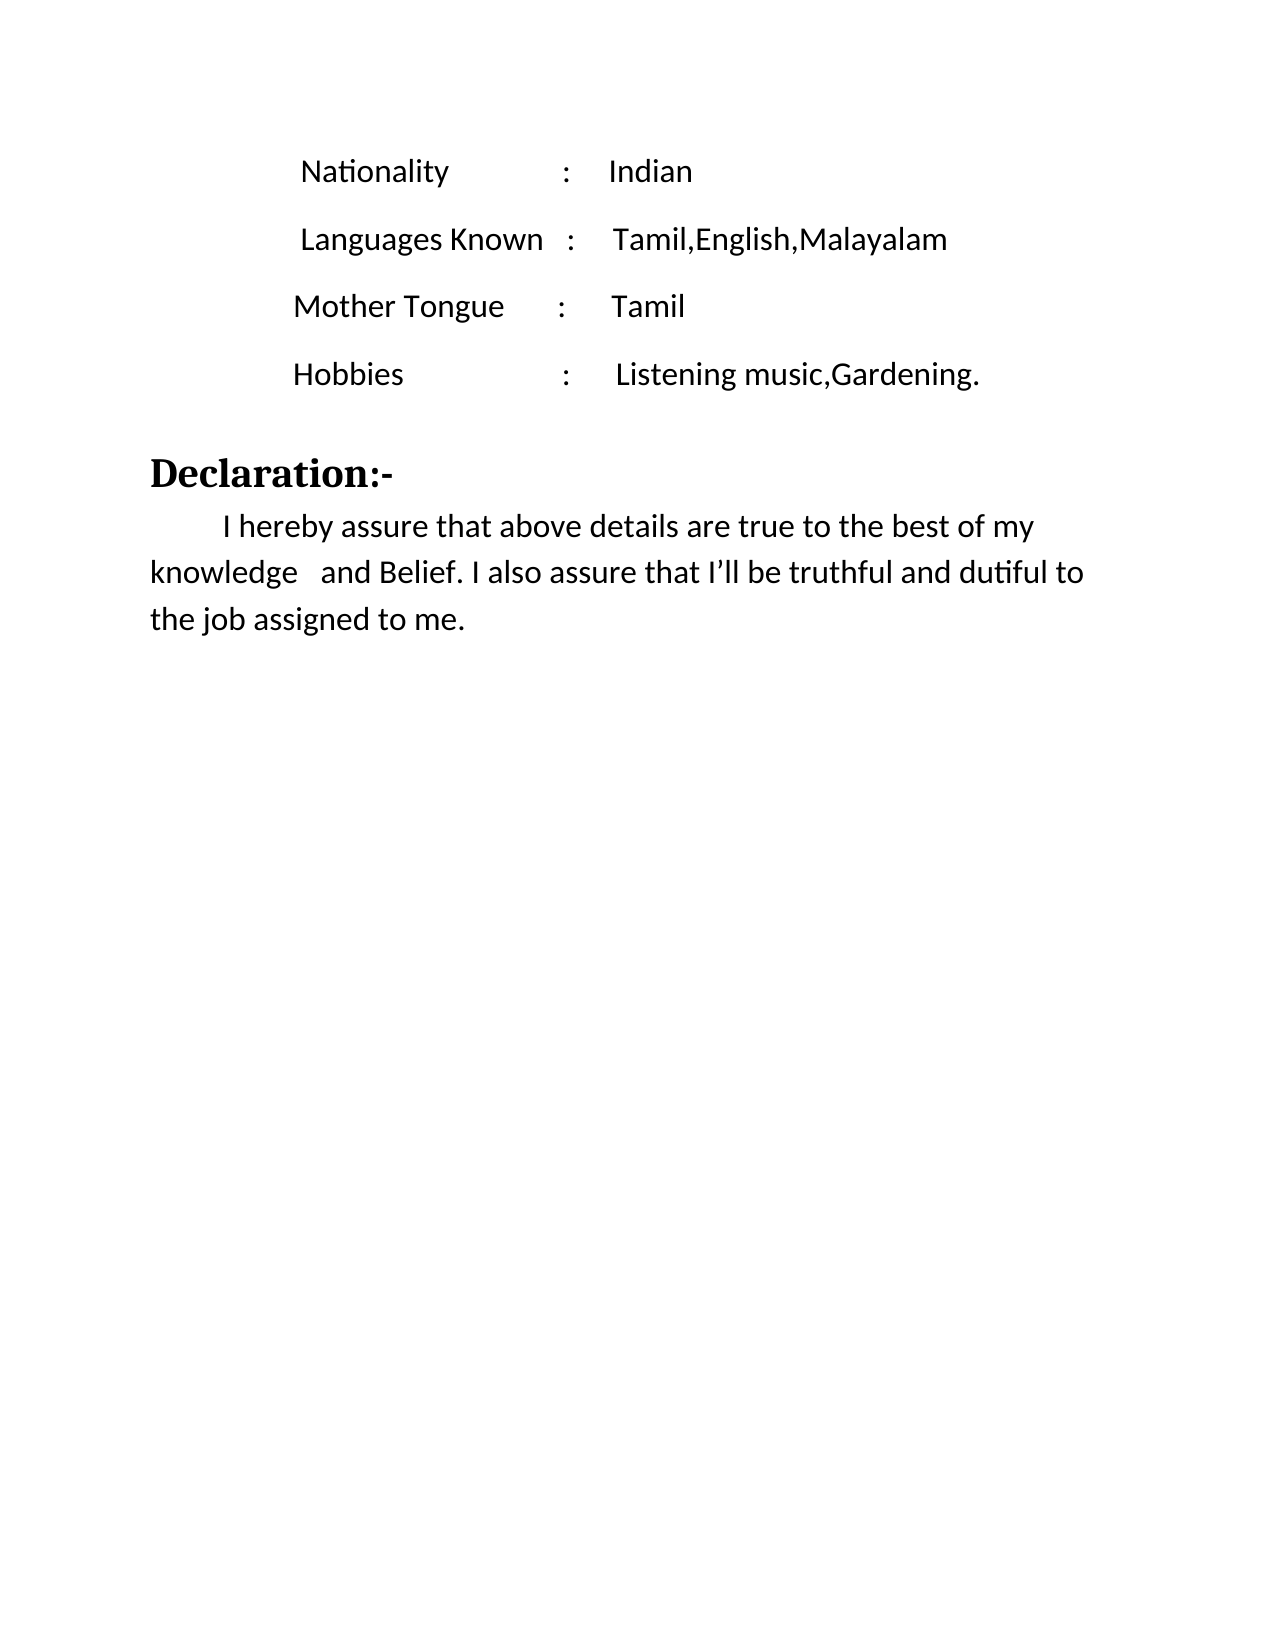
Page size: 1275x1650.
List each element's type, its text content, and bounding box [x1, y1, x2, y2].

text Hobbies : Listening music,Gardening. [150, 353, 1125, 393]
text I hereby assure that above details are true to the best of my knowledge and Belief. I also assure that I’ll be truthful and dutiful to the job assigned to me. [150, 505, 1125, 639]
text Mother Tongue : Tamil [150, 285, 1125, 326]
text Languages Known : Tamil,English,Malayalam [150, 218, 1125, 258]
text Nationality : Indian [150, 150, 1125, 191]
subtitle Declaration:- [150, 449, 1125, 497]
